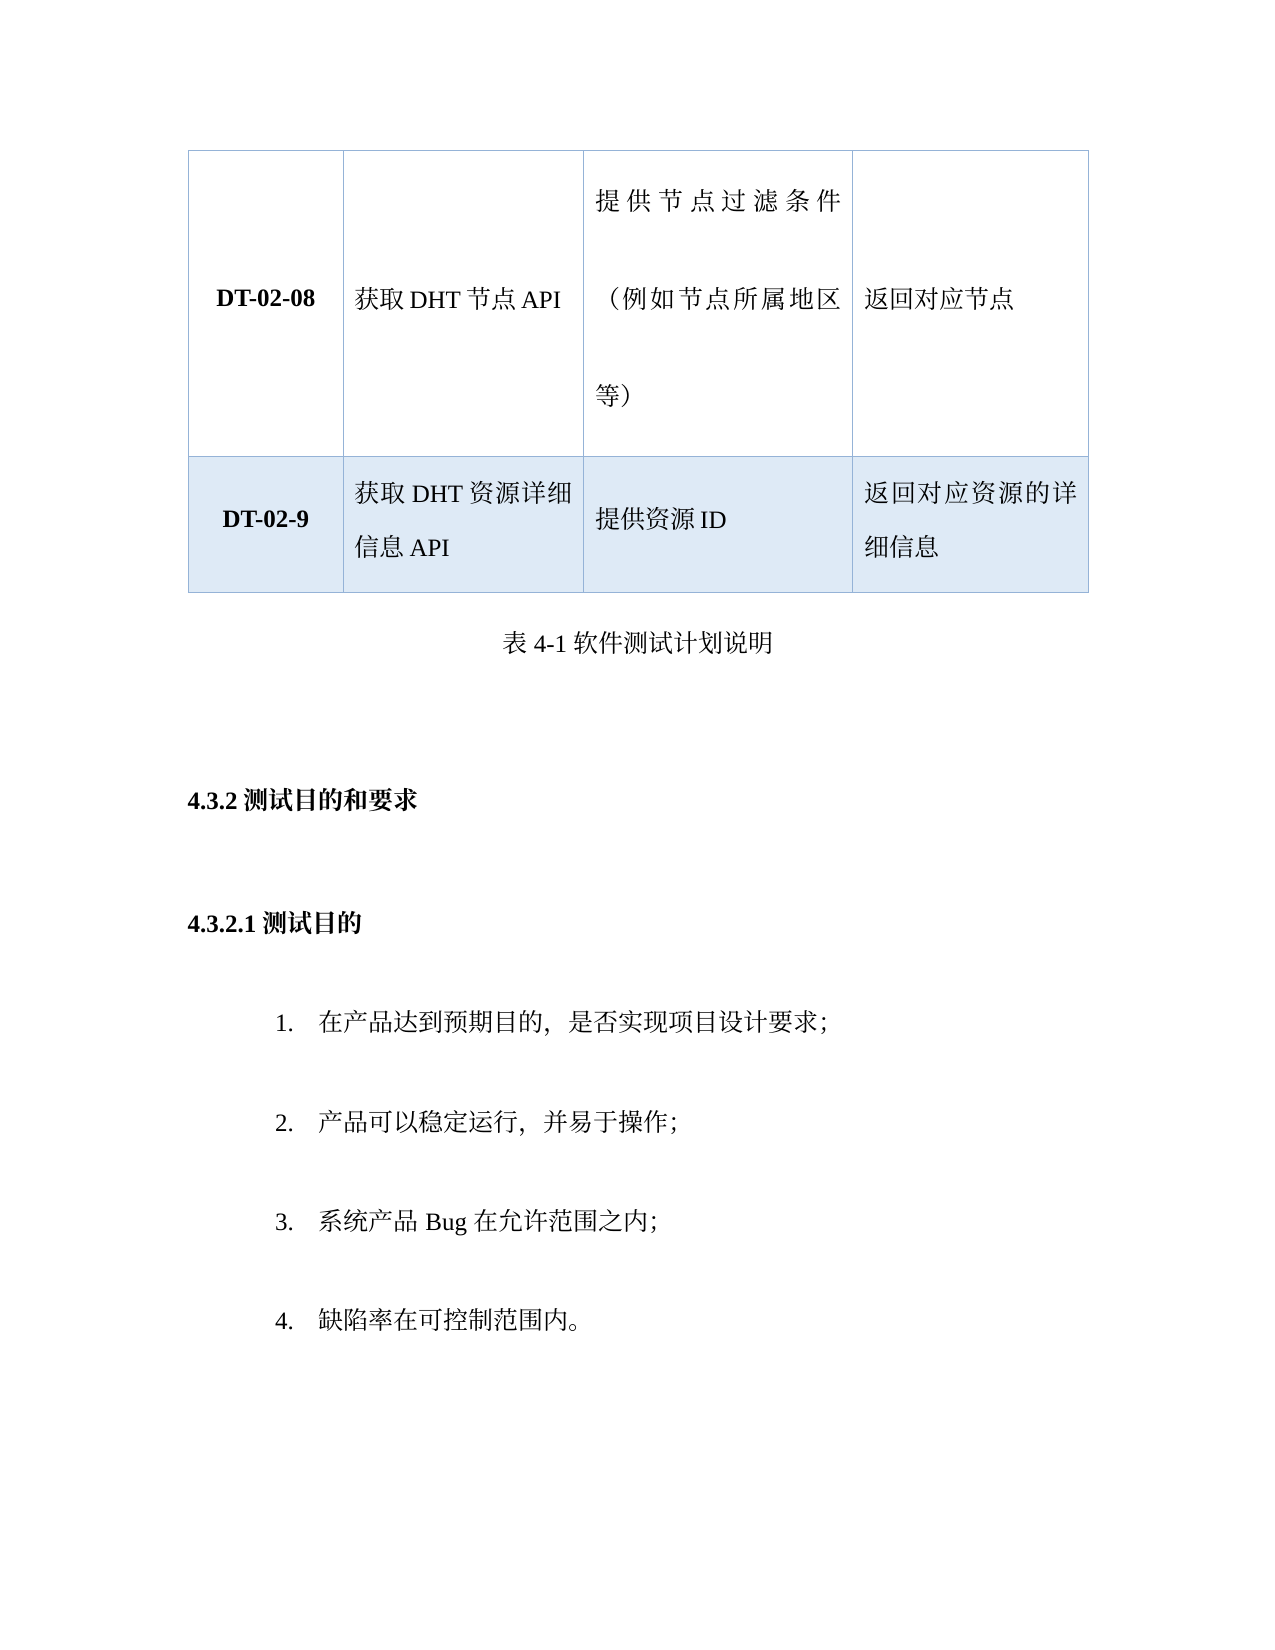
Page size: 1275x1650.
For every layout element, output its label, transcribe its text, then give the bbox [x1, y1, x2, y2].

table_cell 提供资源ID [584, 457, 852, 592]
table_cell 获取DHT资源详细信息API [344, 457, 583, 592]
table_cell DT-02-9 [189, 457, 343, 592]
list 产品可以稳定运行，并易于操作； [275, 1088, 1087, 1153]
list 系统产品 Bug 在允许范围之内； [275, 1187, 1087, 1252]
table_cell DT-02-08 [189, 151, 343, 456]
subtitle 4.3.2.1 测试目的 [187, 889, 1087, 954]
table_cell 获取DHT节点API [344, 151, 583, 456]
subtitle 4.3.2 测试目的和要求 [187, 766, 1087, 831]
list 在产品达到预期目的，是否实现项目设计要求； [275, 989, 1087, 1054]
list 缺陷率在可控制范围内。 [275, 1286, 1087, 1351]
table_cell 提供节点过滤条件（例如节点所属地区等） [584, 151, 852, 456]
table_cell 返回对应资源的详细信息 [853, 457, 1088, 592]
text 表 4-1 软件测试计划说明 [187, 609, 1087, 674]
table_cell 返回对应节点 [853, 151, 1088, 456]
